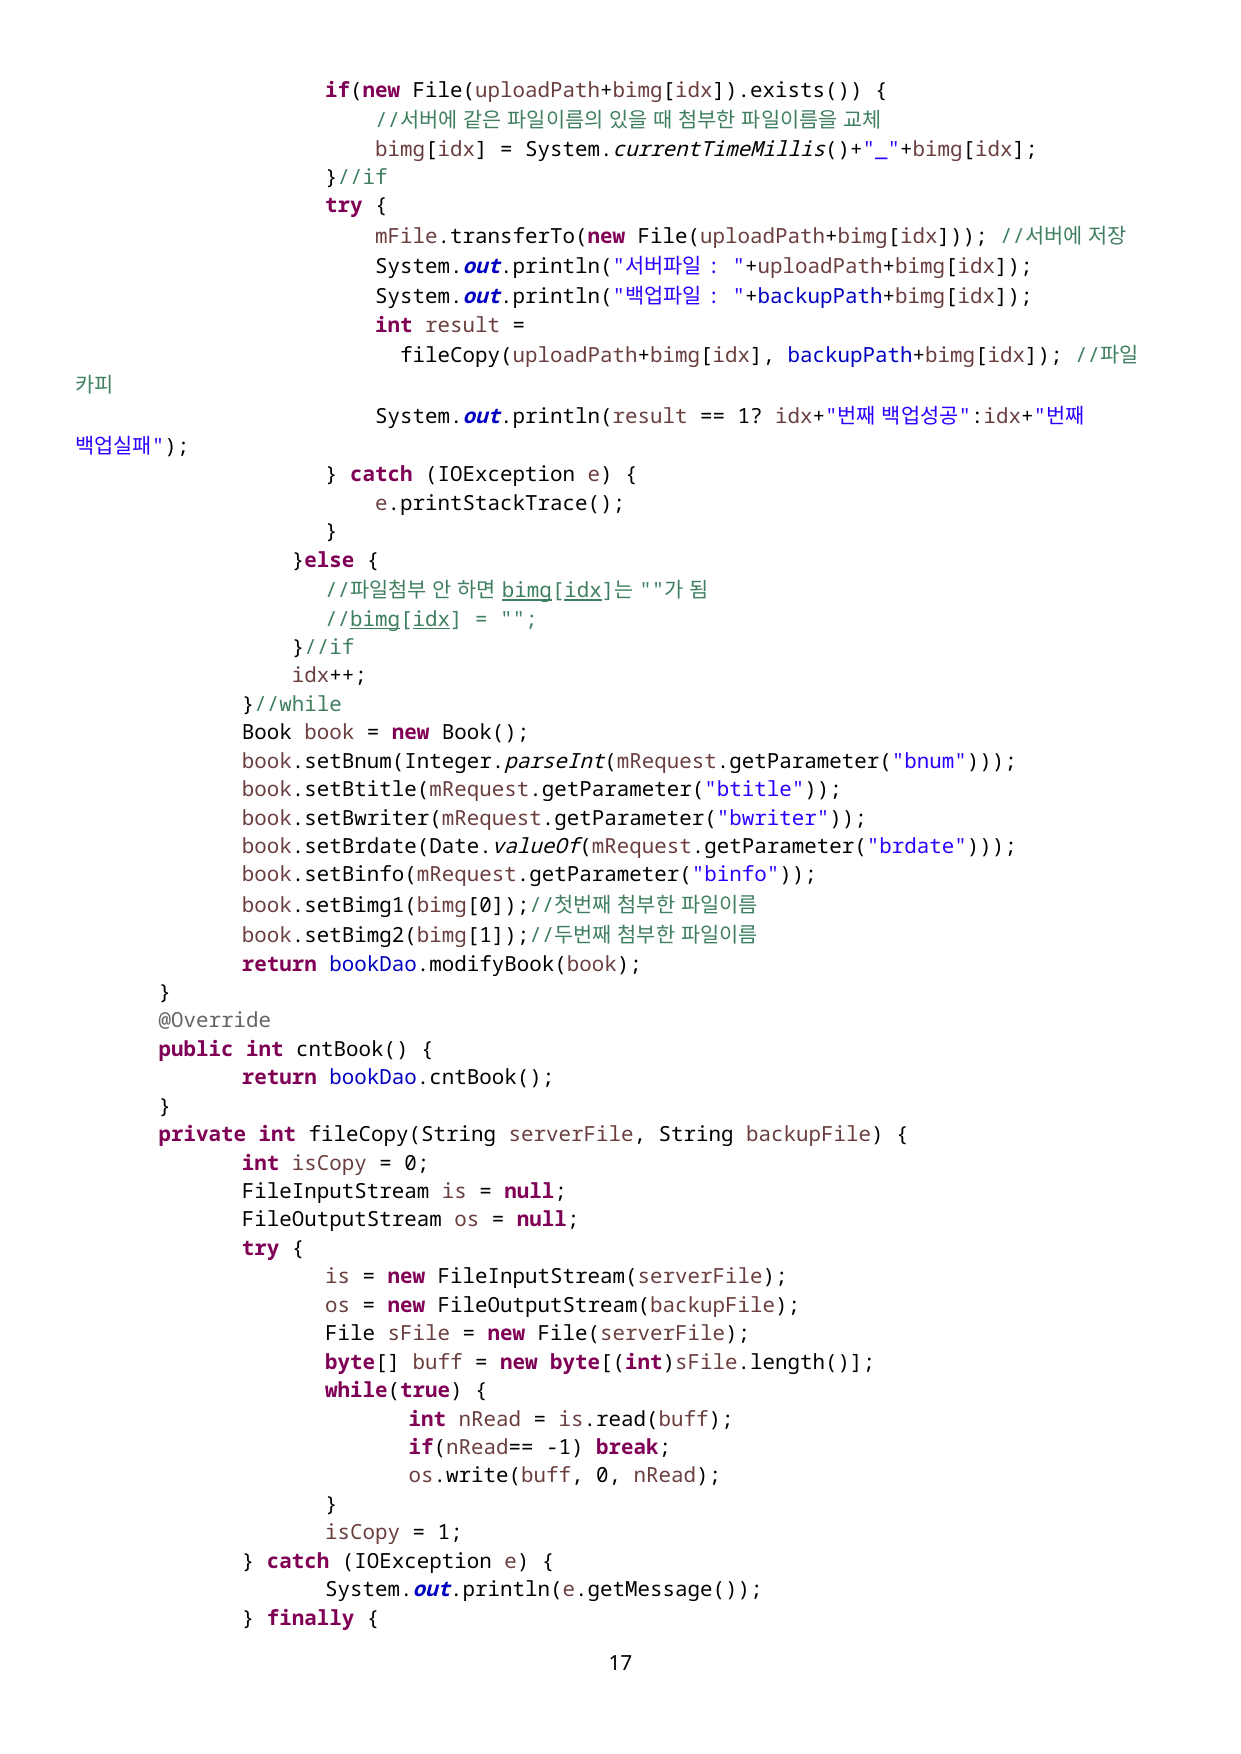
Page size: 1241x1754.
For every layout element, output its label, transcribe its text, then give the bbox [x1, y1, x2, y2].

text book.setBwriter(mRequest.getParameter("bwriter")); [75, 803, 1165, 831]
text } [75, 1091, 1165, 1119]
text public int cntBook() { [75, 1034, 1165, 1062]
text //파일첨부 안 하면 bimg[idx]는 ""가 됨 [75, 573, 1165, 604]
text book.setBimg2(bimg[1]);//두번째 첨부한 파일이름 [75, 918, 1165, 949]
text is = new FileInputStream(serverFile); [75, 1261, 1165, 1290]
text System.out.println("서버파일 : "+uploadPath+bimg[idx]); [75, 249, 1165, 280]
text //서버에 같은 파일이름의 있을 때 첨부한 파일이름을 교체 [75, 103, 1165, 134]
text fileCopy(uploadPath+bimg[idx], backupPath+bimg[idx]); //파일 카피 [75, 338, 1165, 399]
text } catch (IOException e) { [75, 459, 1165, 488]
text private int fileCopy(String serverFile, String backupFile) { [75, 1119, 1165, 1148]
text int isCopy = 0; [75, 1148, 1165, 1176]
text if(new File(uploadPath+bimg[idx]).exists()) { [75, 75, 1165, 103]
text book.setBnum(Integer.parseInt(mRequest.getParameter("bnum"))); [75, 746, 1165, 774]
text try { [75, 1233, 1165, 1261]
text isCopy = 1; [75, 1517, 1165, 1546]
text os = new FileOutputStream(backupFile); [75, 1290, 1165, 1318]
text e.printStackTrace(); [75, 488, 1165, 516]
text idx++; [75, 661, 1165, 689]
text int nRead = is.read(buff); [75, 1404, 1165, 1432]
text book.setBtitle(mRequest.getParameter("btitle")); [75, 774, 1165, 803]
text File sFile = new File(serverFile); [75, 1318, 1165, 1347]
text return bookDao.modifyBook(book); [75, 949, 1165, 977]
text }//while [75, 689, 1165, 717]
text } finally { [75, 1603, 1165, 1631]
text Book book = new Book(); [75, 717, 1165, 746]
text book.setBinfo(mRequest.getParameter("binfo")); [75, 859, 1165, 888]
text }//if [75, 632, 1165, 661]
text if(nRead== -1) break; [75, 1432, 1165, 1461]
text book.setBimg1(bimg[0]);//첫번째 첨부한 파일이름 [75, 888, 1165, 918]
text byte[] buff = new byte[(int)sFile.length()]; [75, 1347, 1165, 1375]
text }//if [75, 162, 1165, 191]
text @Override [75, 1006, 1165, 1034]
text System.out.println("백업파일 : "+backupPath+bimg[idx]); [75, 280, 1165, 310]
text System.out.println(e.getMessage()); [75, 1574, 1165, 1603]
text book.setBrdate(Date.valueOf(mRequest.getParameter("brdate"))); [75, 831, 1165, 859]
text } [75, 1489, 1165, 1517]
text } [75, 977, 1165, 1006]
text //bimg[idx] = ""; [75, 604, 1165, 632]
text FileInputStream is = null; [75, 1176, 1165, 1204]
text int result = [75, 310, 1165, 338]
text FileOutputStream os = null; [75, 1204, 1165, 1233]
text try { [75, 191, 1165, 219]
text } catch (IOException e) { [75, 1546, 1165, 1574]
text mFile.transferTo(new File(uploadPath+bimg[idx])); //서버에 저장 [75, 219, 1165, 249]
text }else { [75, 545, 1165, 573]
text while(true) { [75, 1375, 1165, 1404]
text System.out.println(result == 1? idx+"번째 백업성공":idx+"번째 백업실패"); [75, 399, 1165, 459]
text return bookDao.cntBook(); [75, 1062, 1165, 1091]
text bimg[idx] = System.currentTimeMillis()+"_"+bimg[idx]; [75, 134, 1165, 162]
text } [75, 516, 1165, 545]
text os.write(buff, 0, nRead); [75, 1461, 1165, 1489]
